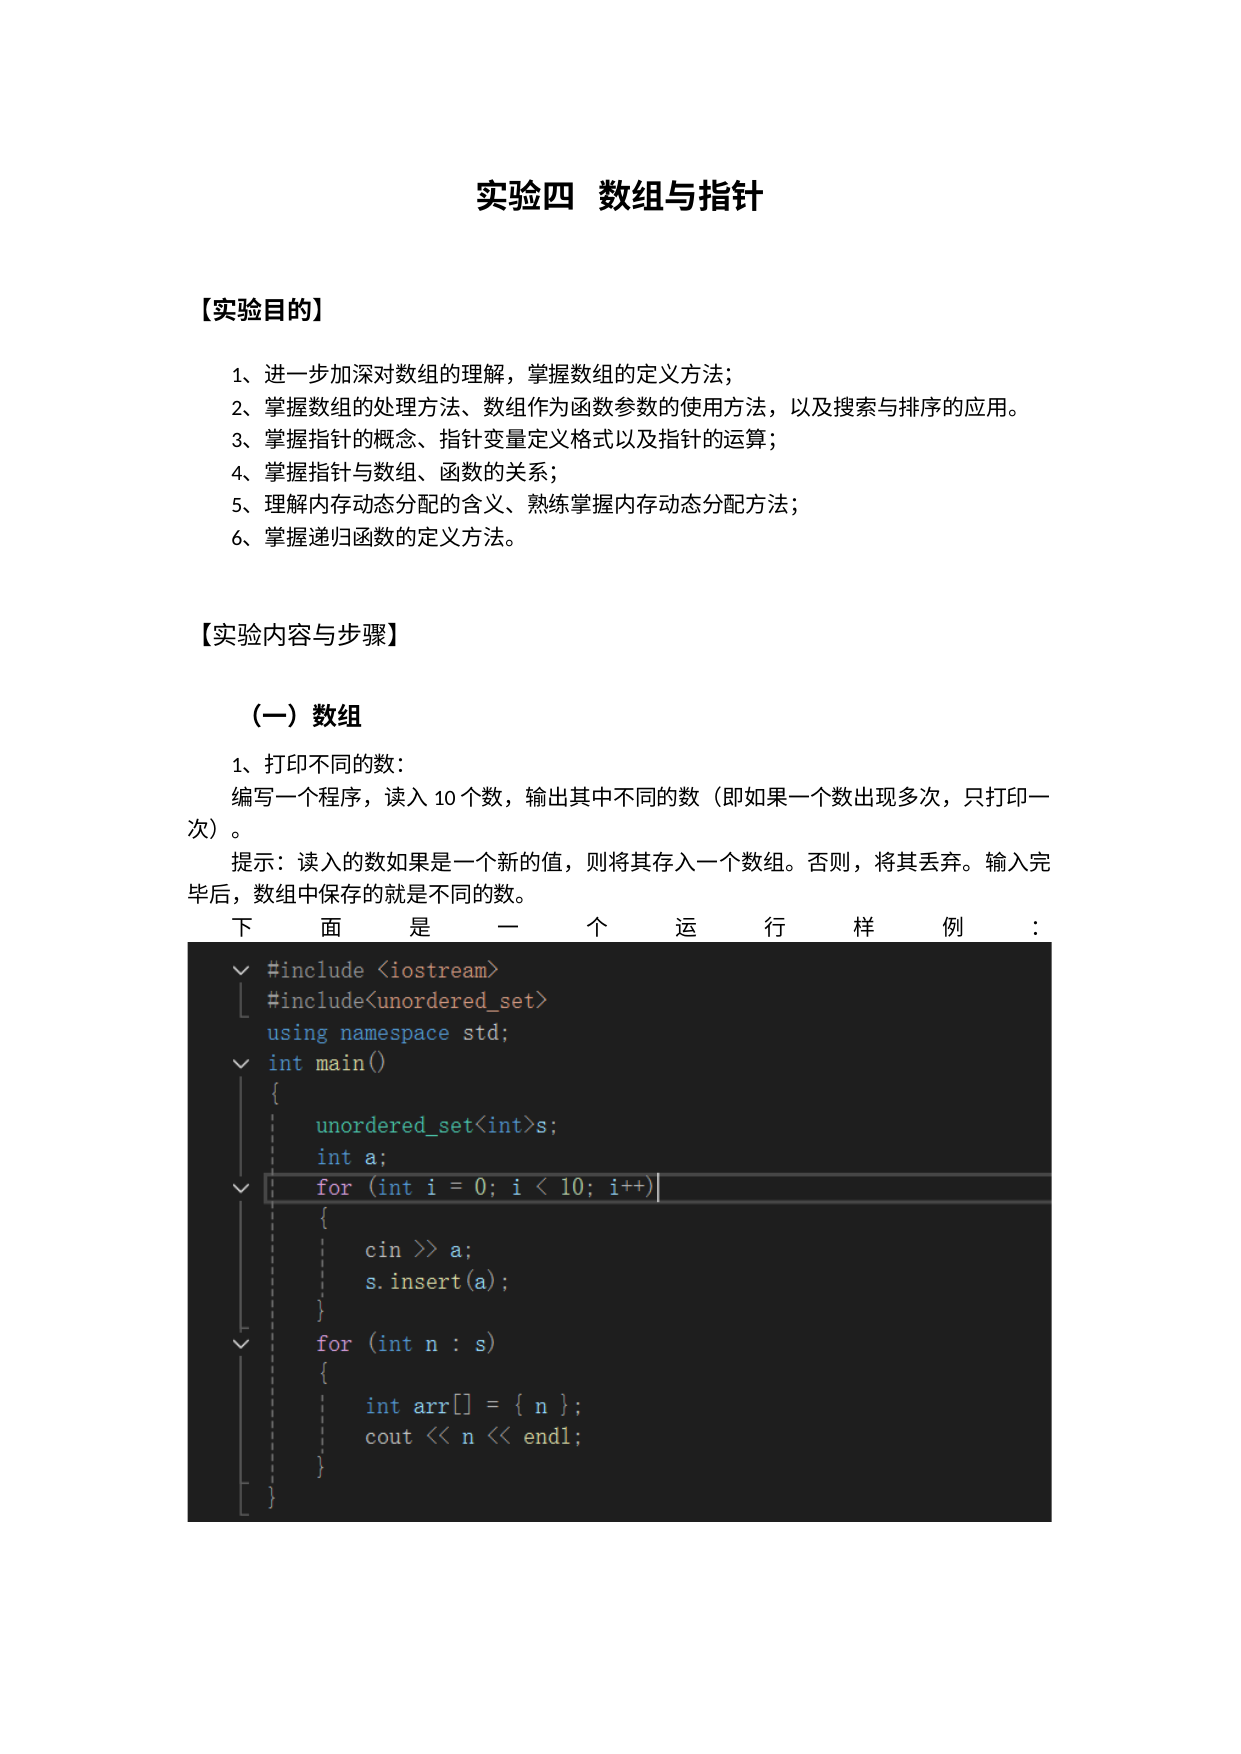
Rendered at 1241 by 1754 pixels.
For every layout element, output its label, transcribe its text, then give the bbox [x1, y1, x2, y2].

text 5、理解内存动态分配的含义、熟练掌握内存动态分配方法； [187, 487, 1053, 519]
text 编写一个程序，读入10个数，输出其中不同的数（即如果一个数出现多次，只打印一次）。 [187, 779, 1053, 844]
text 【实验内容与步骤】 [187, 601, 1053, 666]
picture [187, 942, 1052, 1522]
text 6、掌握递归函数的定义方法。 [187, 519, 1053, 552]
text 实验四 数组与指针 [187, 162, 1053, 227]
text 2、掌握数组的处理方法、数组作为函数参数的使用方法，以及搜索与排序的应用。 [187, 389, 1053, 422]
text 【实验目的】 [187, 276, 1053, 341]
text （一）数组 [187, 682, 1053, 747]
text 4、掌握指针与数组、函数的关系； [187, 454, 1053, 487]
text 3、掌握指针的概念、指针变量定义格式以及指针的运算； [187, 422, 1053, 454]
text 1、进一步加深对数组的理解，掌握数组的定义方法； [187, 357, 1053, 389]
text 1、打印不同的数： [187, 747, 1053, 779]
text 提示：读入的数如果是一个新的值，则将其存入一个数组。否则，将其丢弃。输入完毕后，数组中保存的就是不同的数。 [187, 844, 1053, 909]
